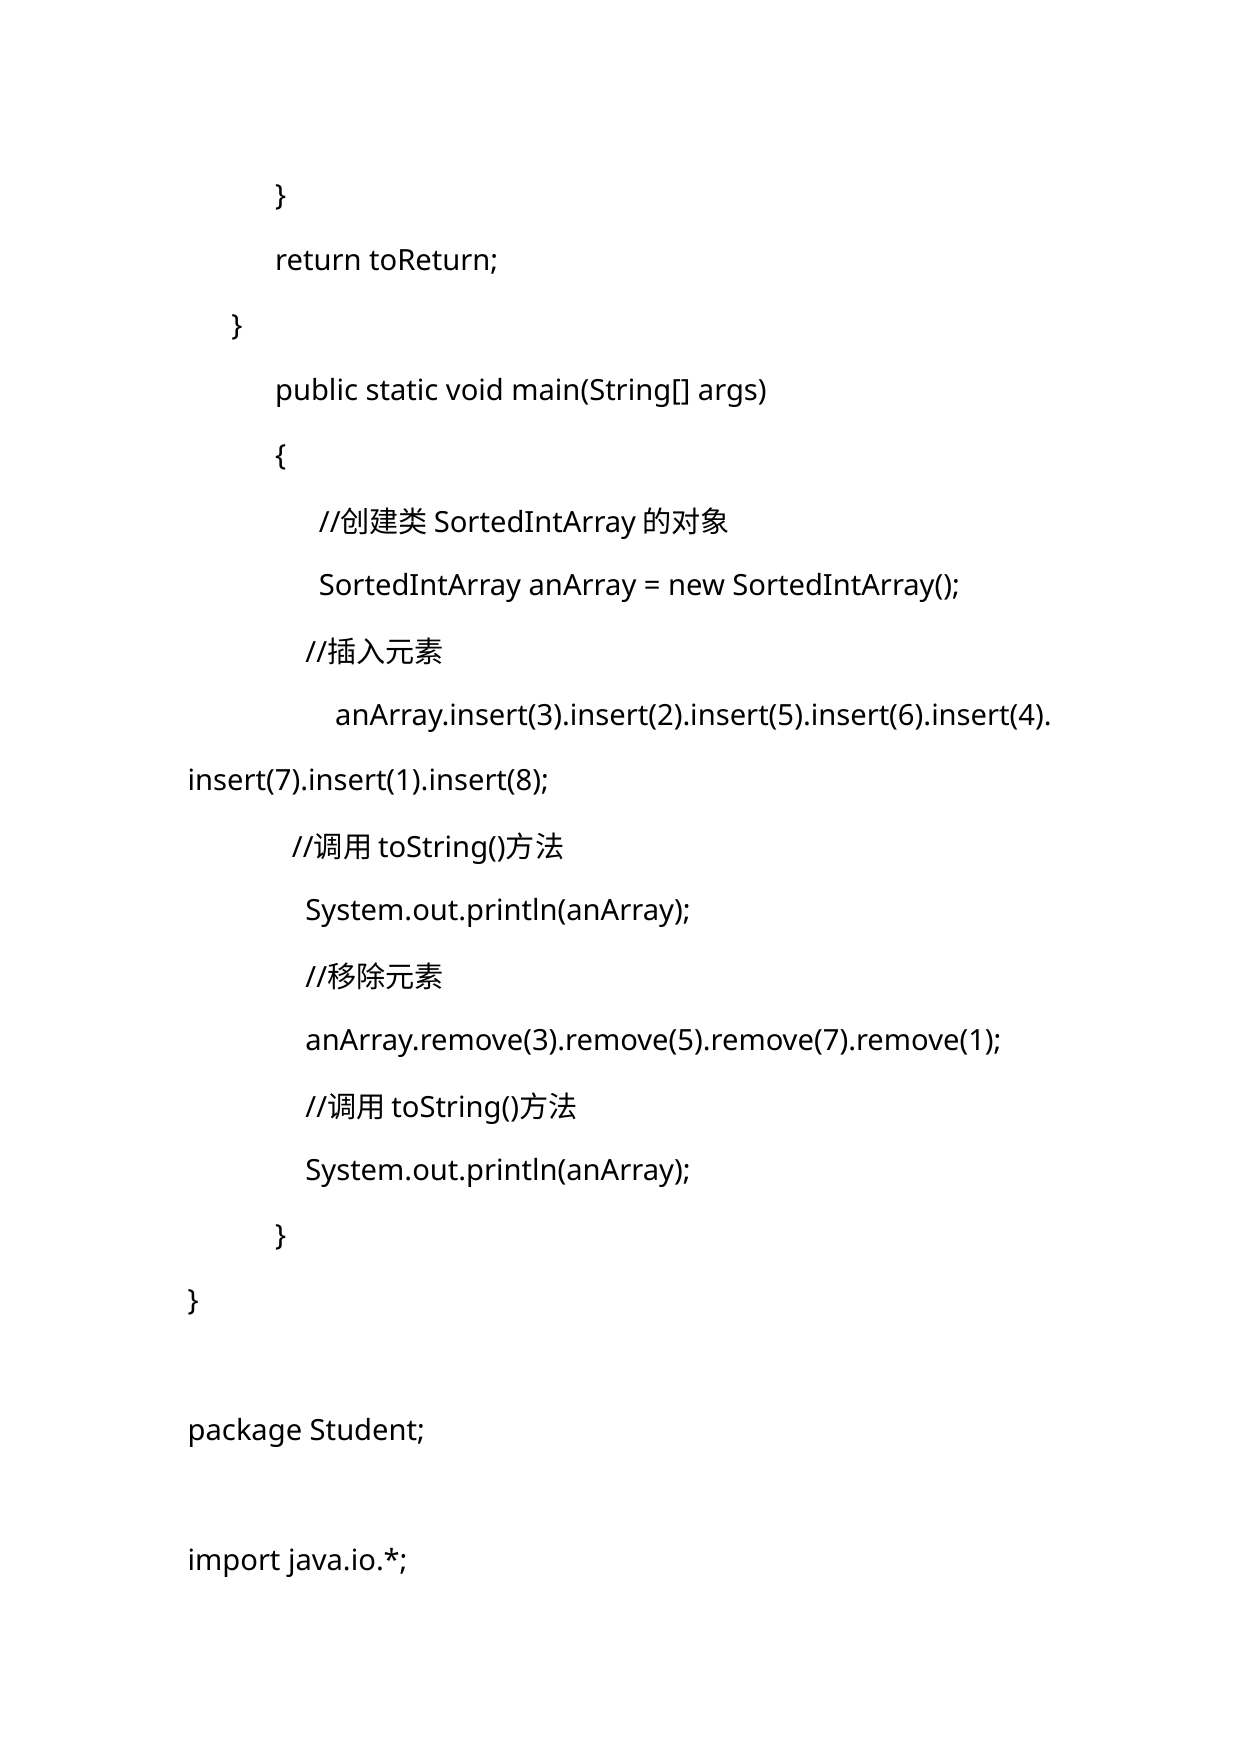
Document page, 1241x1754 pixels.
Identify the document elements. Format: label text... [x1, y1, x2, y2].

text package Student; [187, 1397, 1053, 1462]
text return toReturn; [187, 227, 1053, 292]
text //创建类SortedIntArray的对象 [187, 487, 1053, 552]
text //调用toString()方法 [187, 1072, 1053, 1137]
text { [187, 422, 1053, 487]
text //调用toString()方法 [187, 812, 1053, 877]
text } [187, 1202, 1053, 1267]
text //插入元素 [187, 617, 1053, 682]
text SortedIntArray anArray = new SortedIntArray(); [187, 552, 1053, 617]
text } [187, 162, 1053, 227]
text anArray.remove(3).remove(5).remove(7).remove(1); [187, 1007, 1053, 1072]
text public static void main(String[] args) [187, 357, 1053, 422]
text import java.io.*; [187, 1527, 1053, 1592]
text //移除元素 [187, 942, 1053, 1007]
text System.out.println(anArray); [187, 1137, 1053, 1202]
text } [187, 292, 1053, 357]
text anArray.insert(3).insert(2).insert(5).insert(6).insert(4). insert(7).insert(1).insert(8); [187, 682, 1053, 812]
text System.out.println(anArray); [187, 877, 1053, 942]
text } [187, 1267, 1053, 1332]
